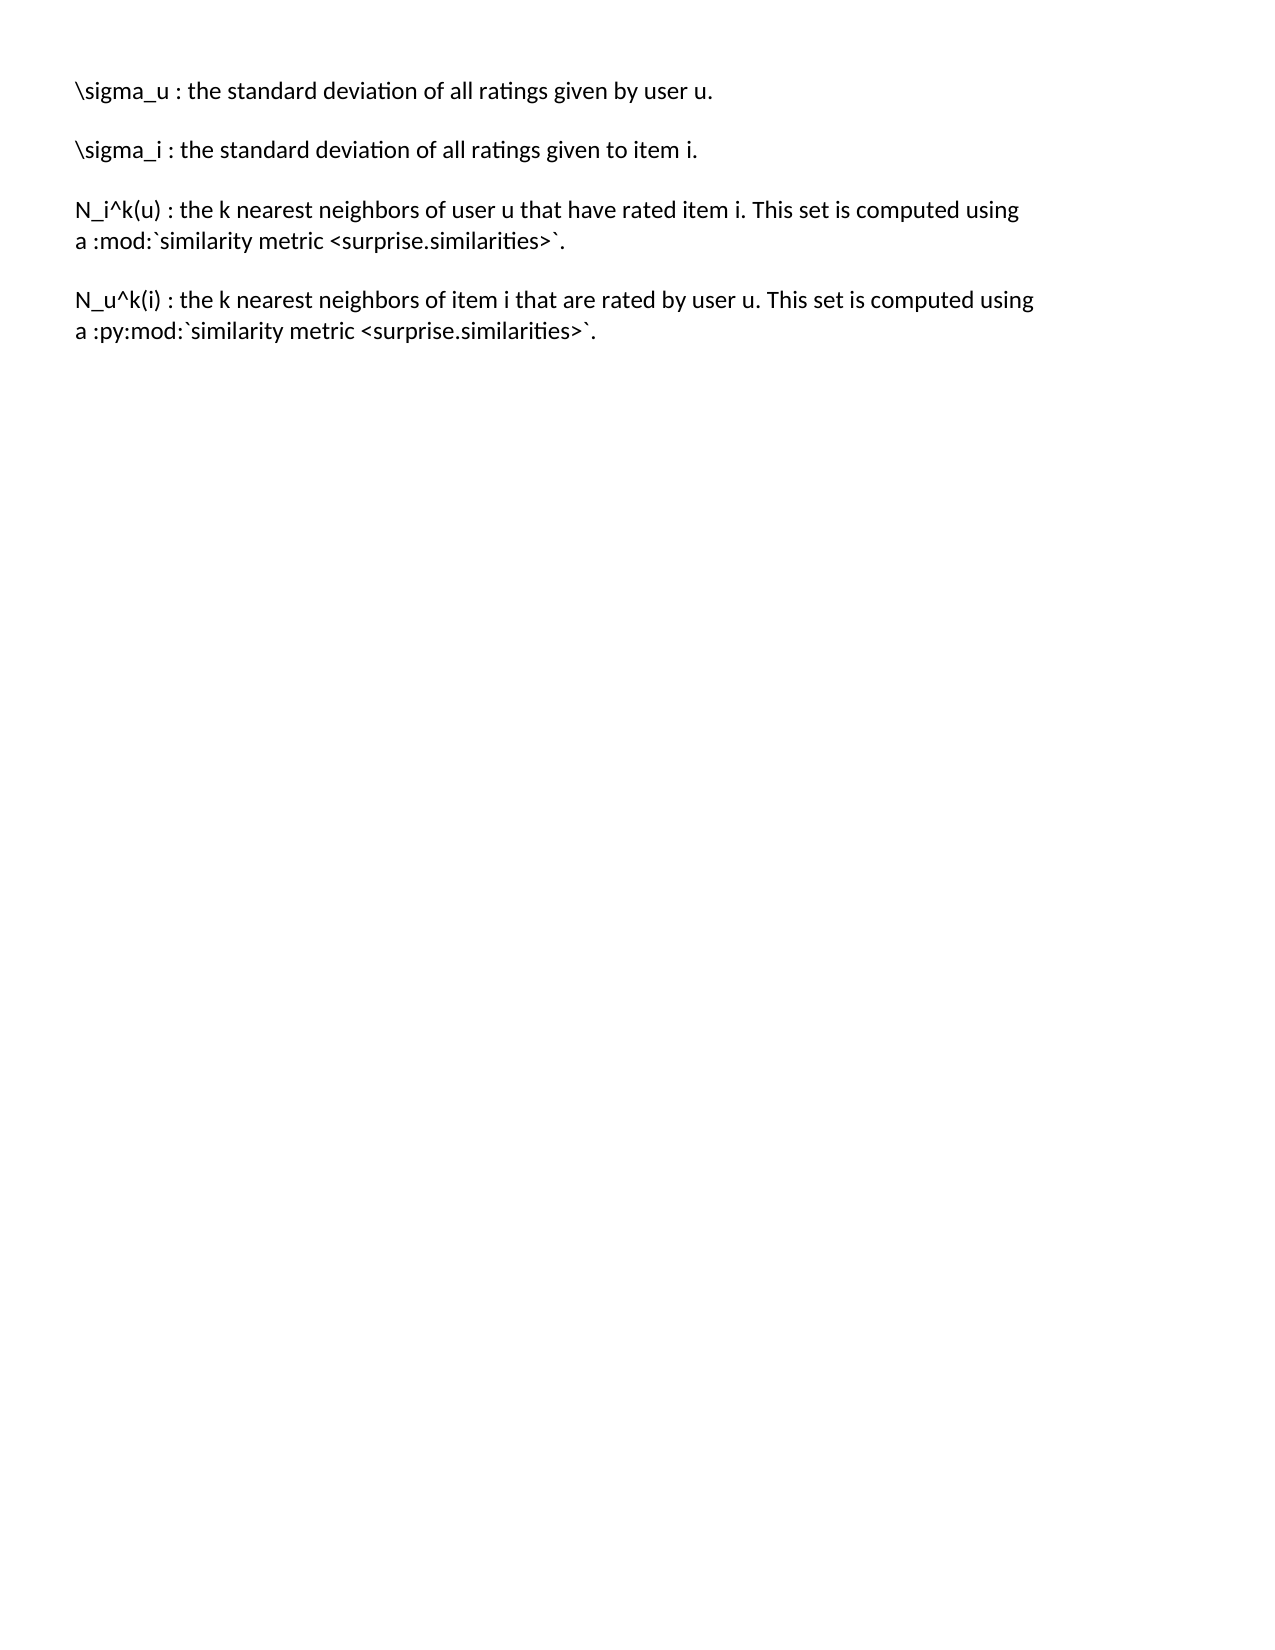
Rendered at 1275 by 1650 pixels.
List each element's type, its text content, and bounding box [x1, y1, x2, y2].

text N_i^k(u) : the k nearest neighbors of user u that have rated item i. This set is computed using a :mod:`similarity metric <surprise.similarities>`. [75, 194, 1200, 255]
text \sigma_i : the standard deviation of all ratings given to item i. [75, 135, 1200, 165]
text \sigma_u : the standard deviation of all ratings given by user u. [75, 75, 1200, 106]
text N_u^k(i) : the k nearest neighbors of item i that are rated by user u. This set is computed using a :py:mod:`similarity metric <surprise.similarities>`. [75, 284, 1200, 346]
